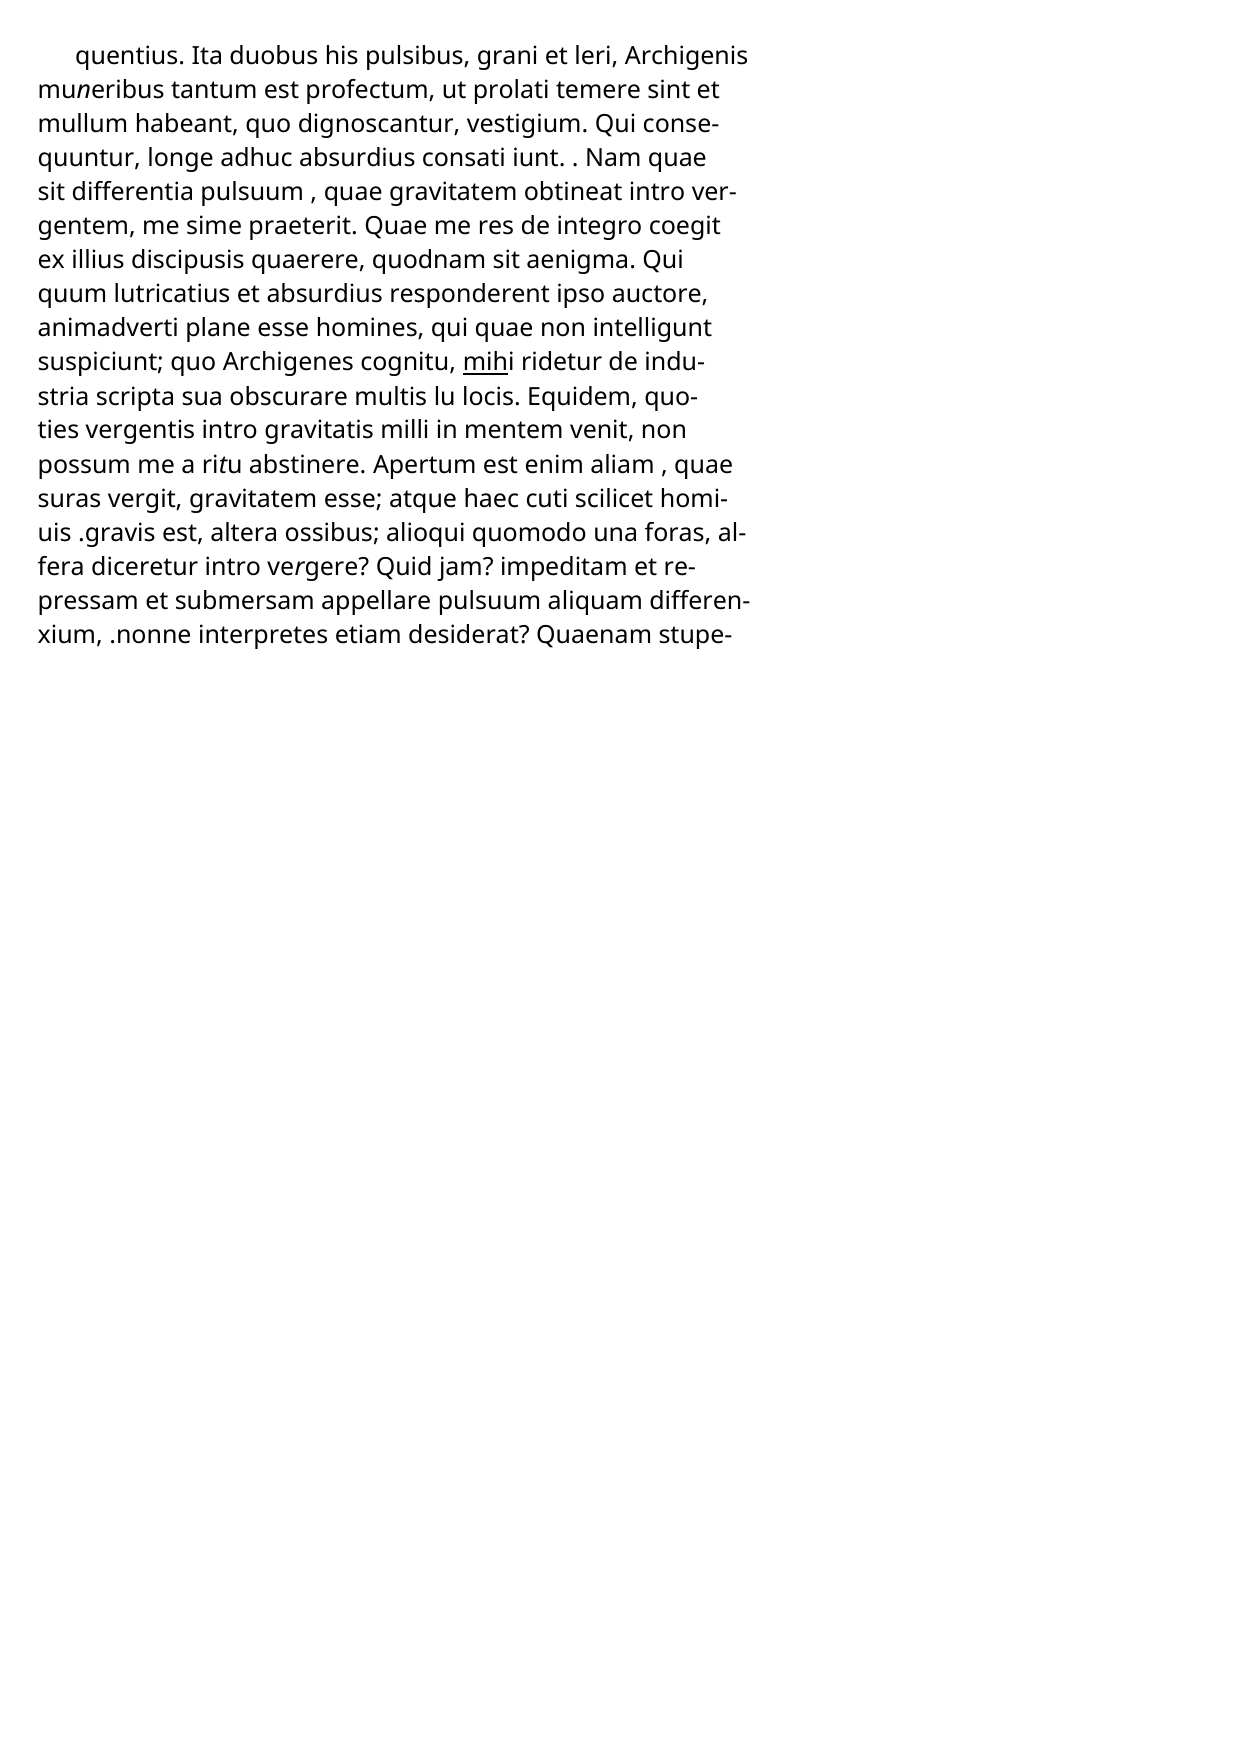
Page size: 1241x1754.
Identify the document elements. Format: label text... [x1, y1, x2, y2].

text quentius. Ita duobus his pulsibus, grani et leri, Archigenis muneribus tantum est profectum, ut prolati temere sint et mullum habeant, quo dignoscantur, vestigium. Qui conse- quuntur, longe adhuc absurdius consati iunt. . Nam quae sit differentia pulsuum , quae gravitatem obtineat intro ver- gentem, me sime praeterit. Quae me res de integro coegit ex illius discipusis quaerere, quodnam sit aenigma. Qui quum lutricatius et absurdius responderent ipso auctore, animadverti plane esse homines, qui quae non intelligunt suspiciunt; quo Archigenes cognitu, mihi ridetur de indu- stria scripta sua obscurare multis lu locis. Equidem, quo- ties vergentis intro gravitatis milli in mentem venit, non possum me a ritu abstinere. Apertum est enim aliam , quae suras vergit, gravitatem esse; atque haec cuti scilicet homi- uis .gravis est, altera ossibus; alioqui quomodo una foras, al- fera diceretur intro vergere? Quid jam? impeditam et re- pressam et submersam appellare pulsuum aliquam differen- xium, .nonne interpretes etiam desiderat? Quaenam stupe- [37, 37, 1203, 651]
